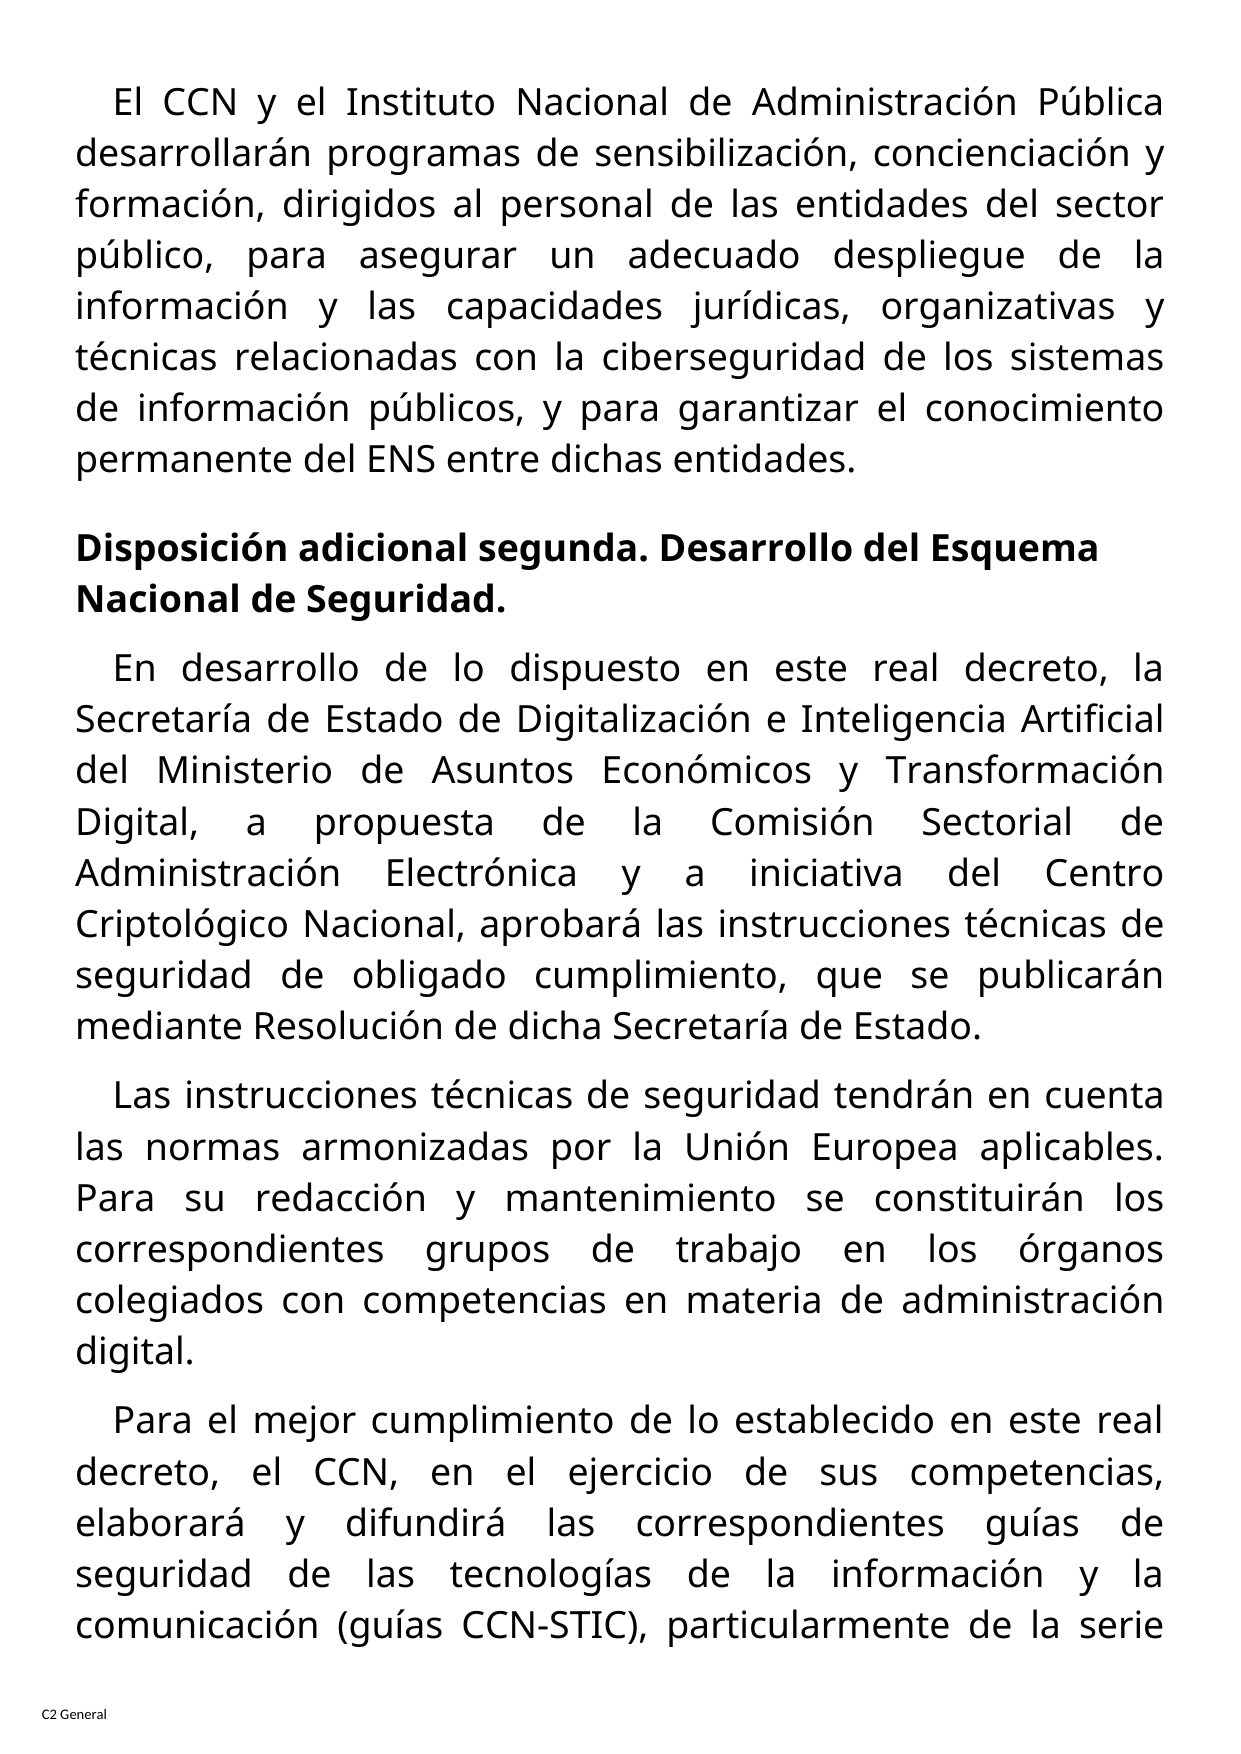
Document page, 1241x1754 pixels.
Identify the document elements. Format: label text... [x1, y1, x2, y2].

text En desarrollo de lo dispuesto en este real decreto, la Secretaría de Estado de Digitalización e Inteligencia Artificial del Ministerio de Asuntos Económicos y Transformación Digital, a propuesta de la Comisión Sectorial de Administración Electrónica y a iniciativa del Centro Criptológico Nacional, aprobará las instrucciones técnicas de seguridad de obligado cumplimiento, que se publicarán mediante Resolución de dicha Secretaría de Estado. [75, 642, 1165, 1050]
text El CCN y el Instituto Nacional de Administración Pública desarrollarán programas de sensibilización, concienciación y formación, dirigidos al personal de las entidades del sector público, para asegurar un adecuado despliegue de la información y las capacidades jurídicas, organizativas y técnicas relacionadas con la ciberseguridad de los sistemas de información públicos, y para garantizar el conocimiento permanente del ENS entre dichas entidades. [75, 75, 1165, 483]
text Disposición adicional segunda. Desarrollo del Esquema Nacional de Seguridad. [75, 521, 1165, 623]
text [75, 1394, 1165, 1649]
text Las instrucciones técnicas de seguridad tendrán en cuenta las normas armonizadas por la Unión Europea aplicables. Para su redacción y mantenimiento se constituirán los correspondientes grupos de trabajo en los órganos colegiados con competencias en materia de administración digital. [75, 1069, 1165, 1375]
